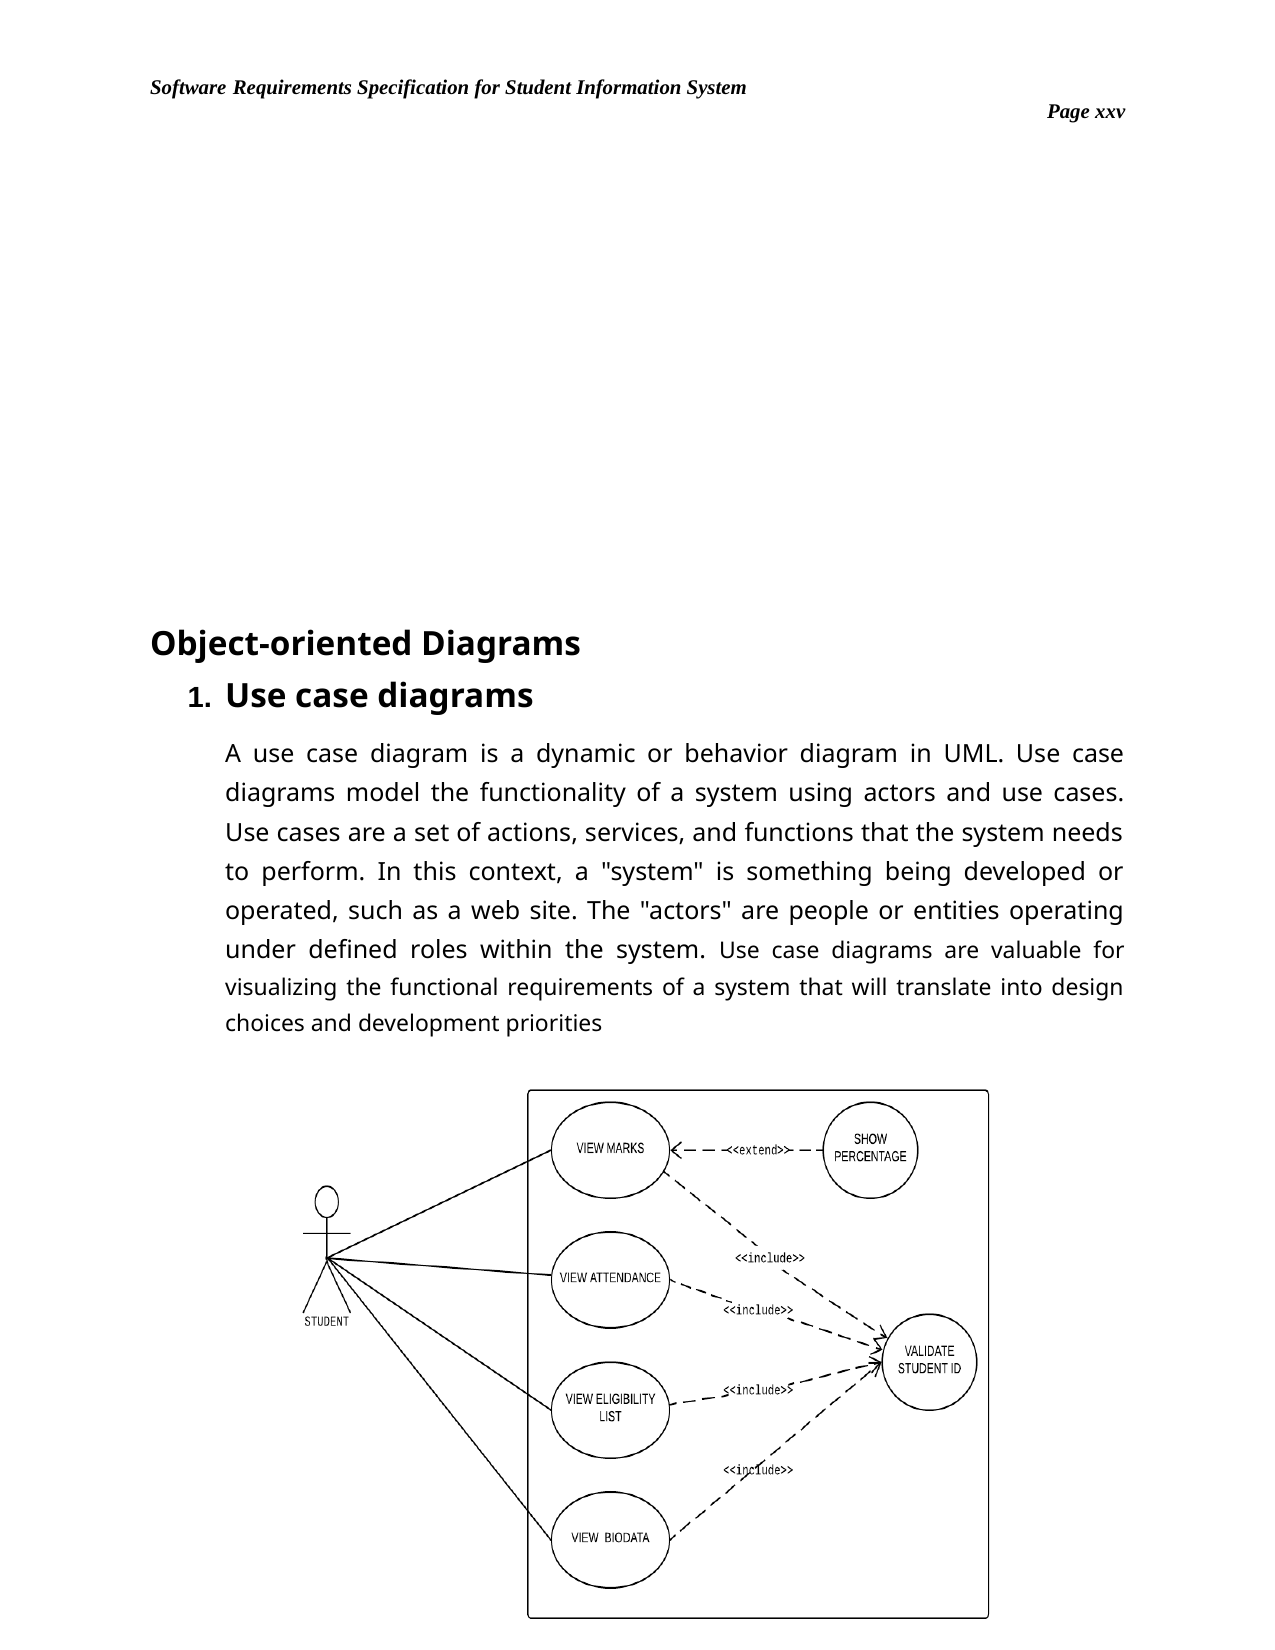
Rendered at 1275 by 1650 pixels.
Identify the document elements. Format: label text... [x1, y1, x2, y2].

text Object-oriented Diagrams [150, 620, 1125, 665]
picture [232, 1058, 1000, 1639]
list Use case diagrams [187, 672, 1125, 717]
list A use case diagram is a dynamic or behavior diagram in UML. Use case diagrams model the functionality of a system using actors and use cases. Use cases are a set of actions, services, and functions that the system needs to perform. In this context, a "system" is something being developed or operated, such as a web site. The "actors" are people or entities operating under defined roles within the system. Use case diagrams are valuable for visualizing the functional requirements of a system that will translate into design choices and development priorities [225, 736, 1125, 1038]
